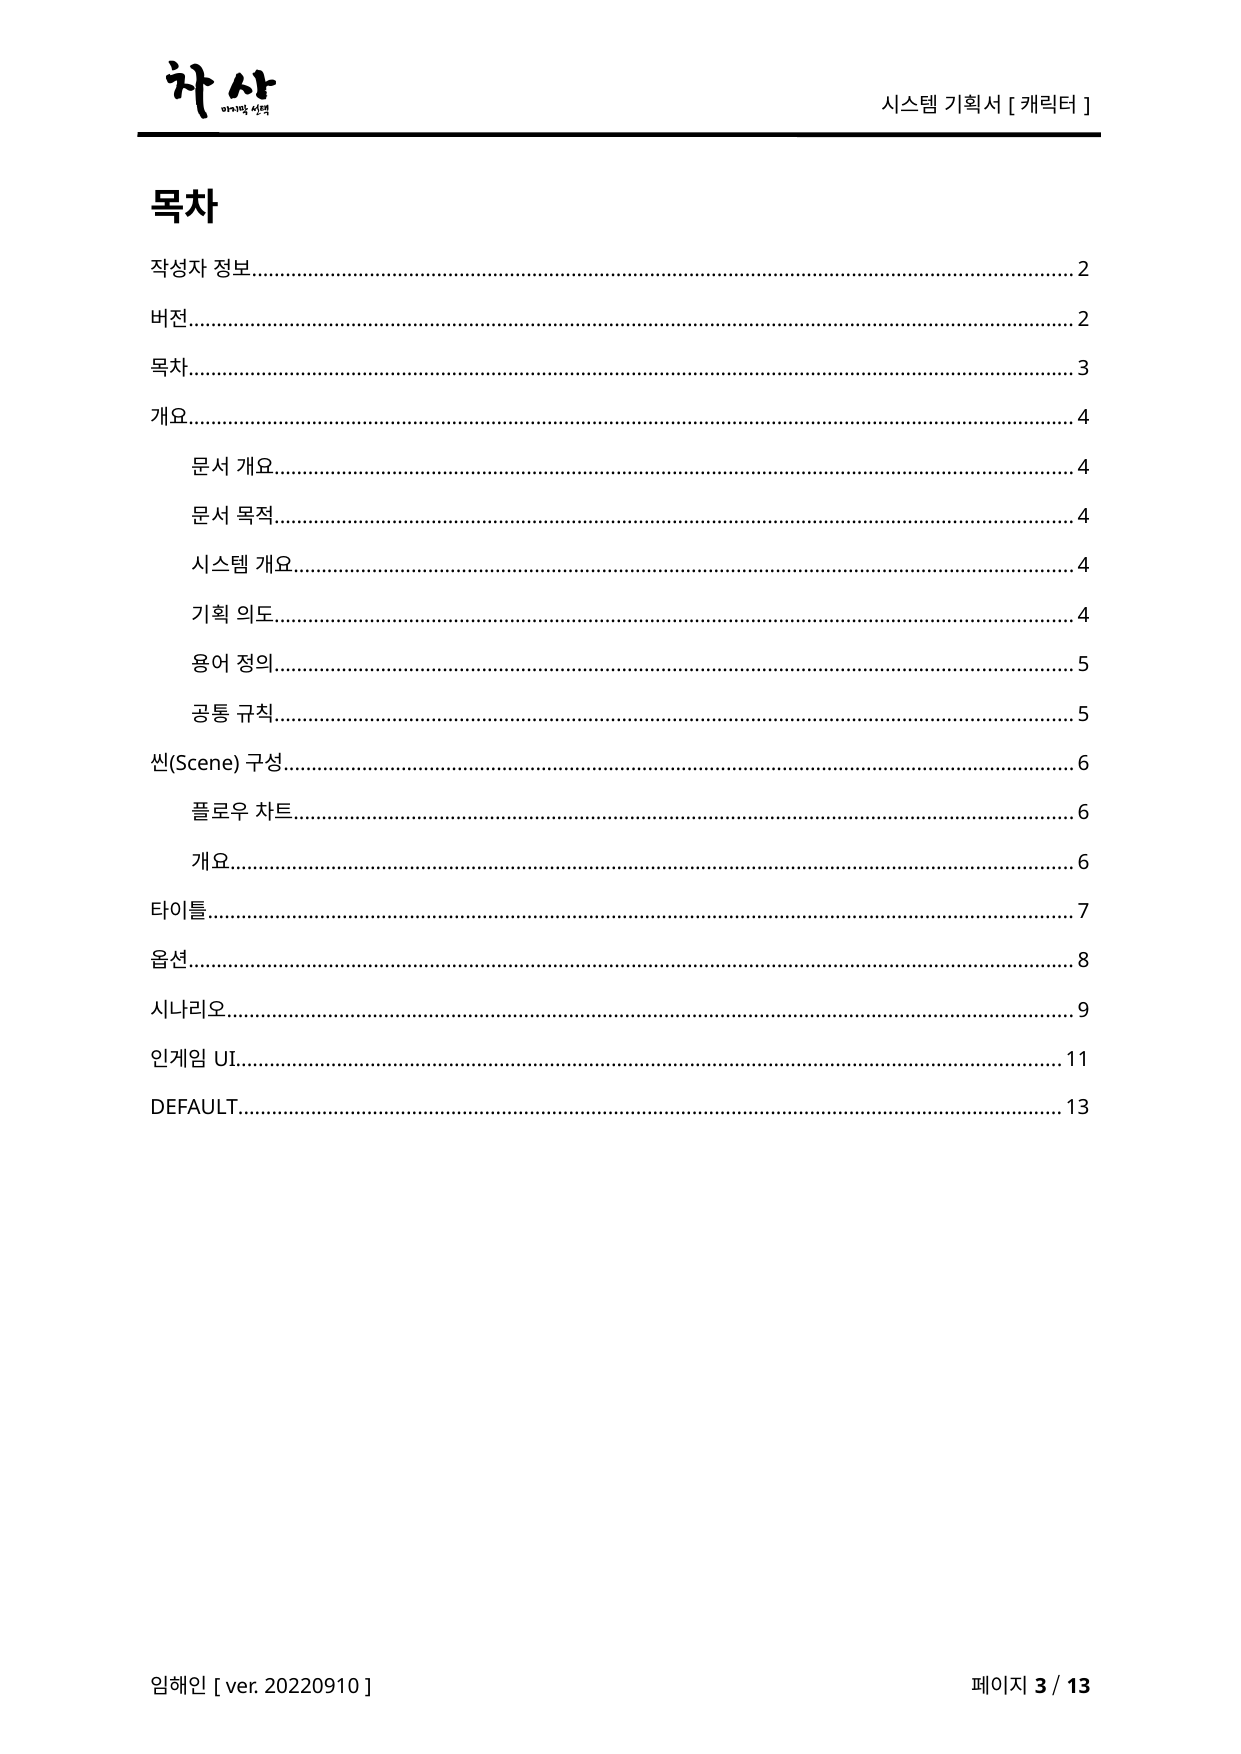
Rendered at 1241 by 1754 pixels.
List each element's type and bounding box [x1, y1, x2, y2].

picture [150, 57, 292, 122]
